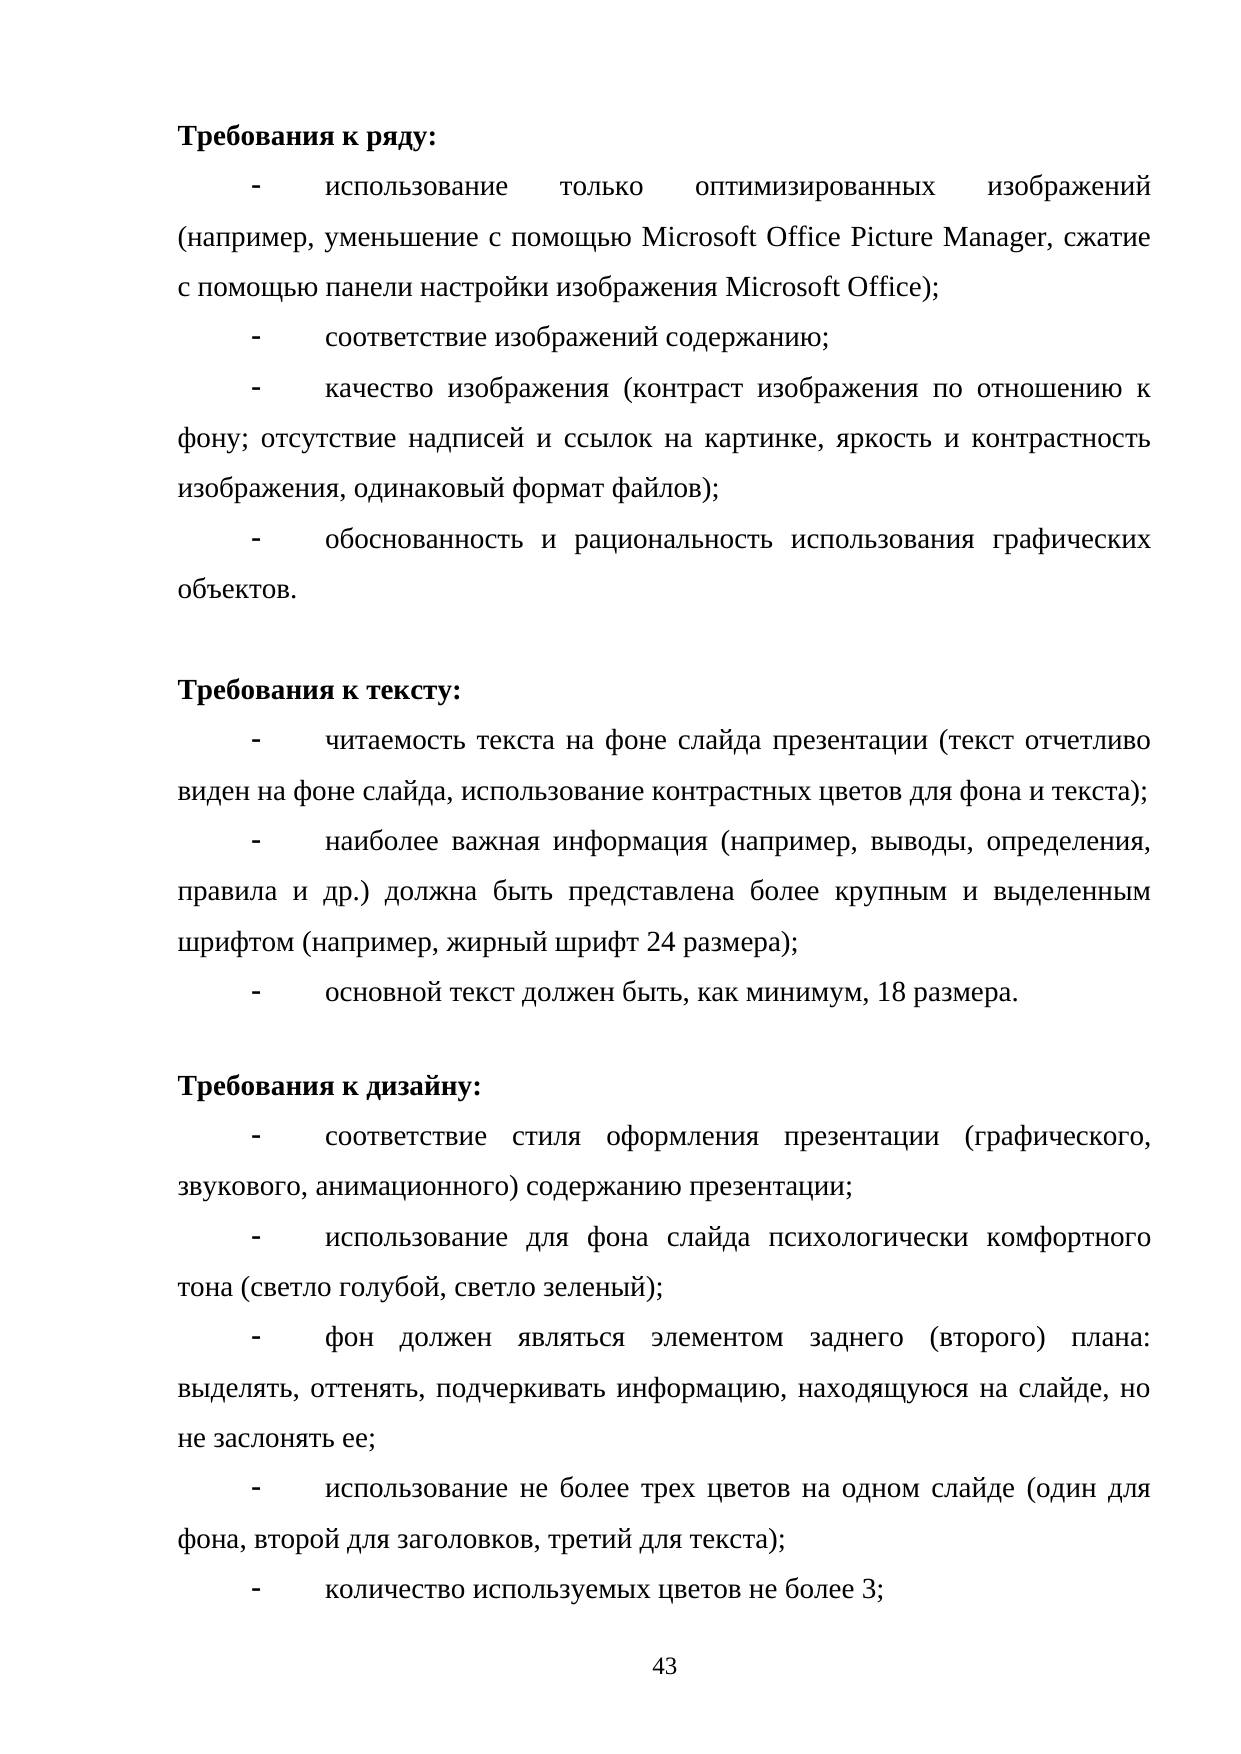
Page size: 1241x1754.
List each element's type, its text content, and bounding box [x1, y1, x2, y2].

text Требования к дизайну: [177, 1068, 1152, 1101]
list наиболее важная информация (например, выводы, определения, правила и др.) должна быть представлена более крупным и выделенным шрифтом (например, жирный шрифт 24 размера); [177, 823, 1152, 957]
text Требования к тексту: [177, 672, 1152, 706]
list обоснованность и рациональность использования графических объектов. [177, 521, 1152, 605]
text Требования к ряду: [177, 118, 1152, 152]
list соответствие стиля оформления презентации (графического, звукового, анимационного) содержанию презентации; [177, 1118, 1152, 1202]
list читаемость текста на фоне слайда презентации (текст отчетливо виден на фоне слайда, использование контрастных цветов для фона и текста); [177, 722, 1152, 806]
list использование для фона слайда психологически комфортного тона (светло голубой, светло зеленый); [177, 1219, 1152, 1303]
list фон должен являться элементом заднего (второго) плана: выделять, оттенять, подчеркивать информацию, находящуюся на слайде, но не заслонять ее; [177, 1319, 1152, 1454]
list использование не более трех цветов на одном слайде (один для фона, второй для заголовков, третий для текста); [177, 1470, 1152, 1554]
list количество используемых цветов не более 3; [177, 1571, 1152, 1605]
list качество изображения (контраст изображения по отношению к фону; отсутствие надписей и ссылок на картинке, яркость и контрастность изображения, одинаковый формат файлов); [177, 370, 1152, 504]
list соответствие изображений содержанию; [177, 319, 1152, 353]
list использование только оптимизированных изображений (например, уменьшение с помощью Microsoft Office Picture Manager, сжатие с помощью панели настройки изображения Microsoft Office); [177, 168, 1152, 303]
list основной текст должен быть, как минимум, 18 размера. [177, 974, 1152, 1008]
